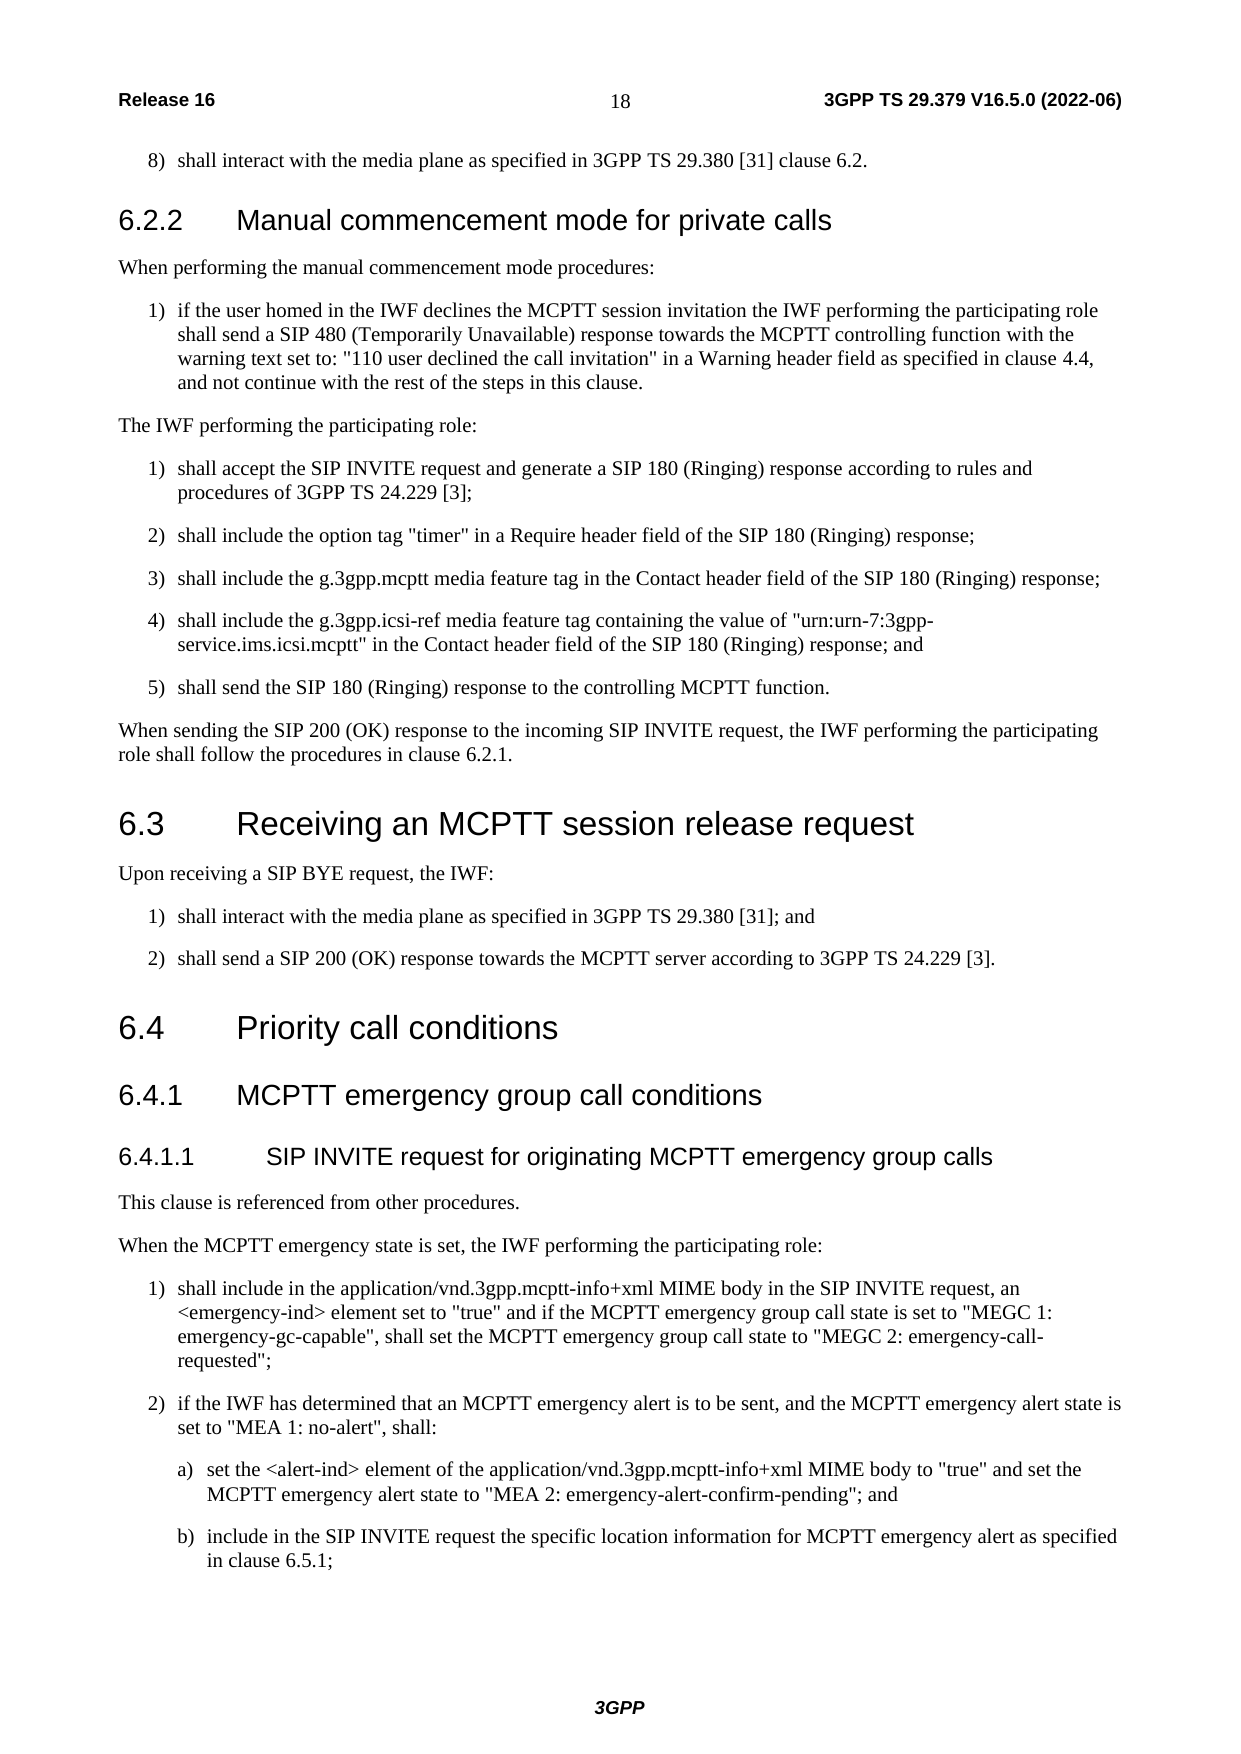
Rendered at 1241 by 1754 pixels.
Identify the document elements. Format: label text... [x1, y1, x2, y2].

text 2) shall send a SIP 200 (OK) response towards the MCPTT server according to 3GPP TS 24.229 [3]. [148, 946, 1122, 970]
text 5) shall send the SIP 180 (Ringing) response to the controlling MCPTT function. [148, 675, 1122, 699]
subtitle 6.2.2 Manual commencement mode for private calls [118, 203, 1122, 236]
text 2) if the IWF has determined that an MCPTT emergency alert is to be sent, and the MCPTT emergency alert state is set to "MEA 1: no-alert", shall: [148, 1391, 1122, 1439]
text 1) if the user homed in the IWF declines the MCPTT session invitation the IWF performing the participating role shall send a SIP 480 (Temporarily Unavailable) response towards the MCPTT controlling function with the warning text set to: "110 user declined the call invitation" in a Warning header field as specified in clause 4.4, and not continue with the rest of the steps in this clause. [148, 298, 1122, 394]
text When the MCPTT emergency state is set, the IWF performing the participating role: [118, 1233, 1122, 1257]
text 1) shall accept the SIP INVITE request and generate a SIP 180 (Ringing) response according to rules and procedures of 3GPP TS 24.229 [3]; [148, 456, 1122, 504]
text 4) shall include the g.3gpp.icsi-ref media feature tag containing the value of "urn:urn-7:3gpp-service.ims.icsi.mcptt" in the Contact header field of the SIP 180 (Ringing) response; and [148, 608, 1122, 656]
text 1) shall include in the application/vnd.3gpp.mcptt-info+xml MIME body in the SIP INVITE request, an <emergency-ind> element set to "true" and if the MCPTT emergency group call state is set to "MEGC 1: emergency-gc-capable", shall set the MCPTT emergency group call state to "MEGC 2: emergency-call-requested"; [148, 1276, 1122, 1372]
text a) set the <alert-ind> element of the application/vnd.3gpp.mcptt-info+xml MIME body to "true" and set the MCPTT emergency alert state to "MEA 2: emergency-alert-confirm-pending"; and [177, 1457, 1122, 1506]
text b) include in the SIP INVITE request the specific location information for MCPTT emergency alert as specified in clause 6.5.1; [177, 1524, 1122, 1572]
text This clause is referenced from other procedures. [118, 1190, 1122, 1214]
subtitle 6.3 Receiving an MCPTT session release request [118, 803, 1122, 842]
text The IWF performing the participating role: [118, 413, 1122, 437]
text 2) shall include the option tag "timer" in a Require header field of the SIP 180 (Ringing) response; [148, 523, 1122, 547]
text 1) shall interact with the media plane as specified in 3GPP TS 29.380 [31]; and [148, 903, 1122, 928]
subtitle 6.4.1 MCPTT emergency group call conditions [118, 1078, 1122, 1111]
text Upon receiving a SIP BYE request, the IWF: [118, 861, 1122, 885]
subtitle 6.4.1.1 SIP INVITE request for originating MCPTT emergency group calls [118, 1142, 1122, 1171]
text When sending the SIP 200 (OK) response to the incoming SIP INVITE request, the IWF performing the participating role shall follow the procedures in clause 6.2.1. [118, 718, 1122, 766]
subtitle 6.4 Priority call conditions [118, 1008, 1122, 1046]
text 3) shall include the g.3gpp.mcptt media feature tag in the Contact header field of the SIP 180 (Ringing) response; [148, 565, 1122, 589]
text 8) shall interact with the media plane as specified in 3GPP TS 29.380 [31] clause 6.2. [148, 147, 1122, 172]
text When performing the manual commencement mode procedures: [118, 255, 1122, 279]
